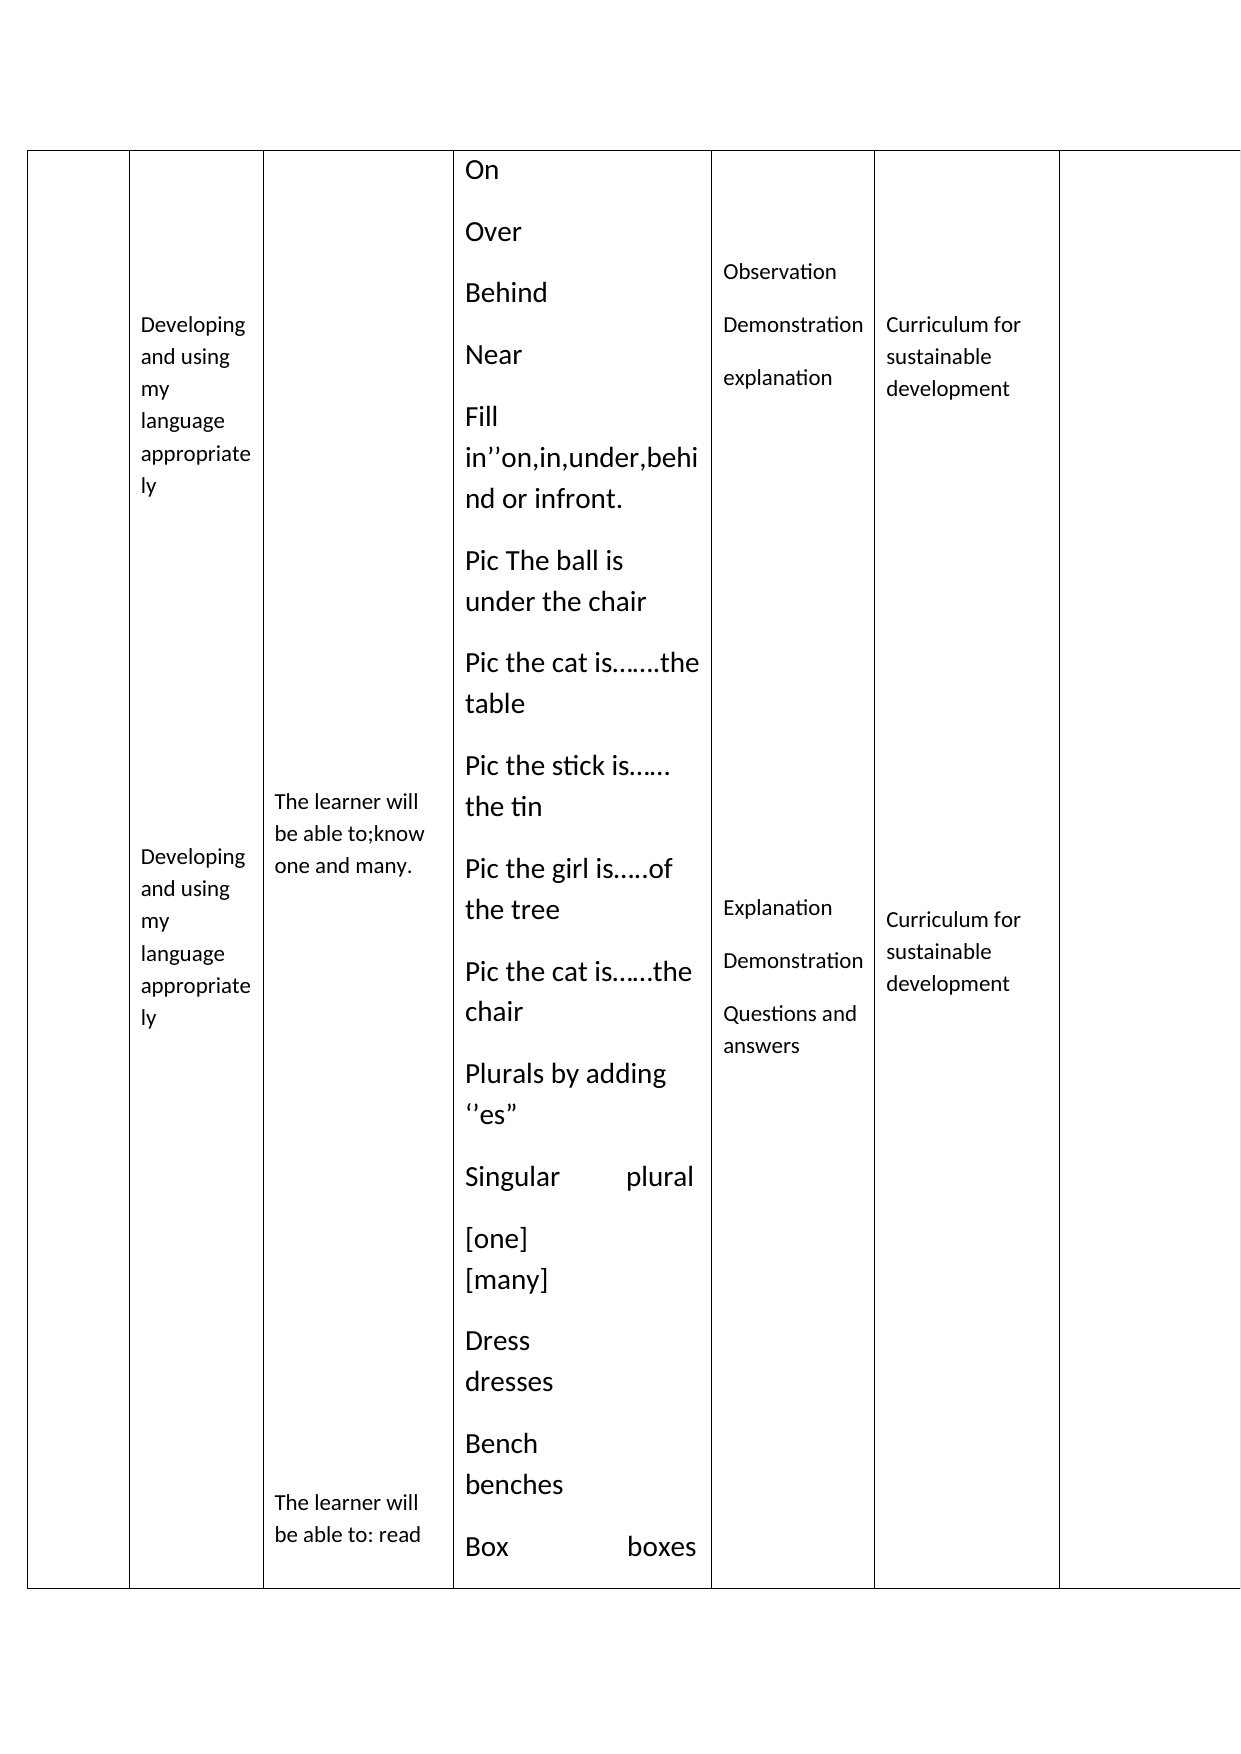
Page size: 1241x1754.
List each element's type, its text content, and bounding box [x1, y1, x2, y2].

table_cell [875, 151, 1059, 1588]
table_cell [130, 151, 263, 1588]
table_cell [712, 151, 874, 1588]
table_cell [1060, 151, 1240, 1588]
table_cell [264, 151, 453, 1588]
table_cell 1 [28, 151, 129, 1588]
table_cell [454, 151, 711, 1588]
